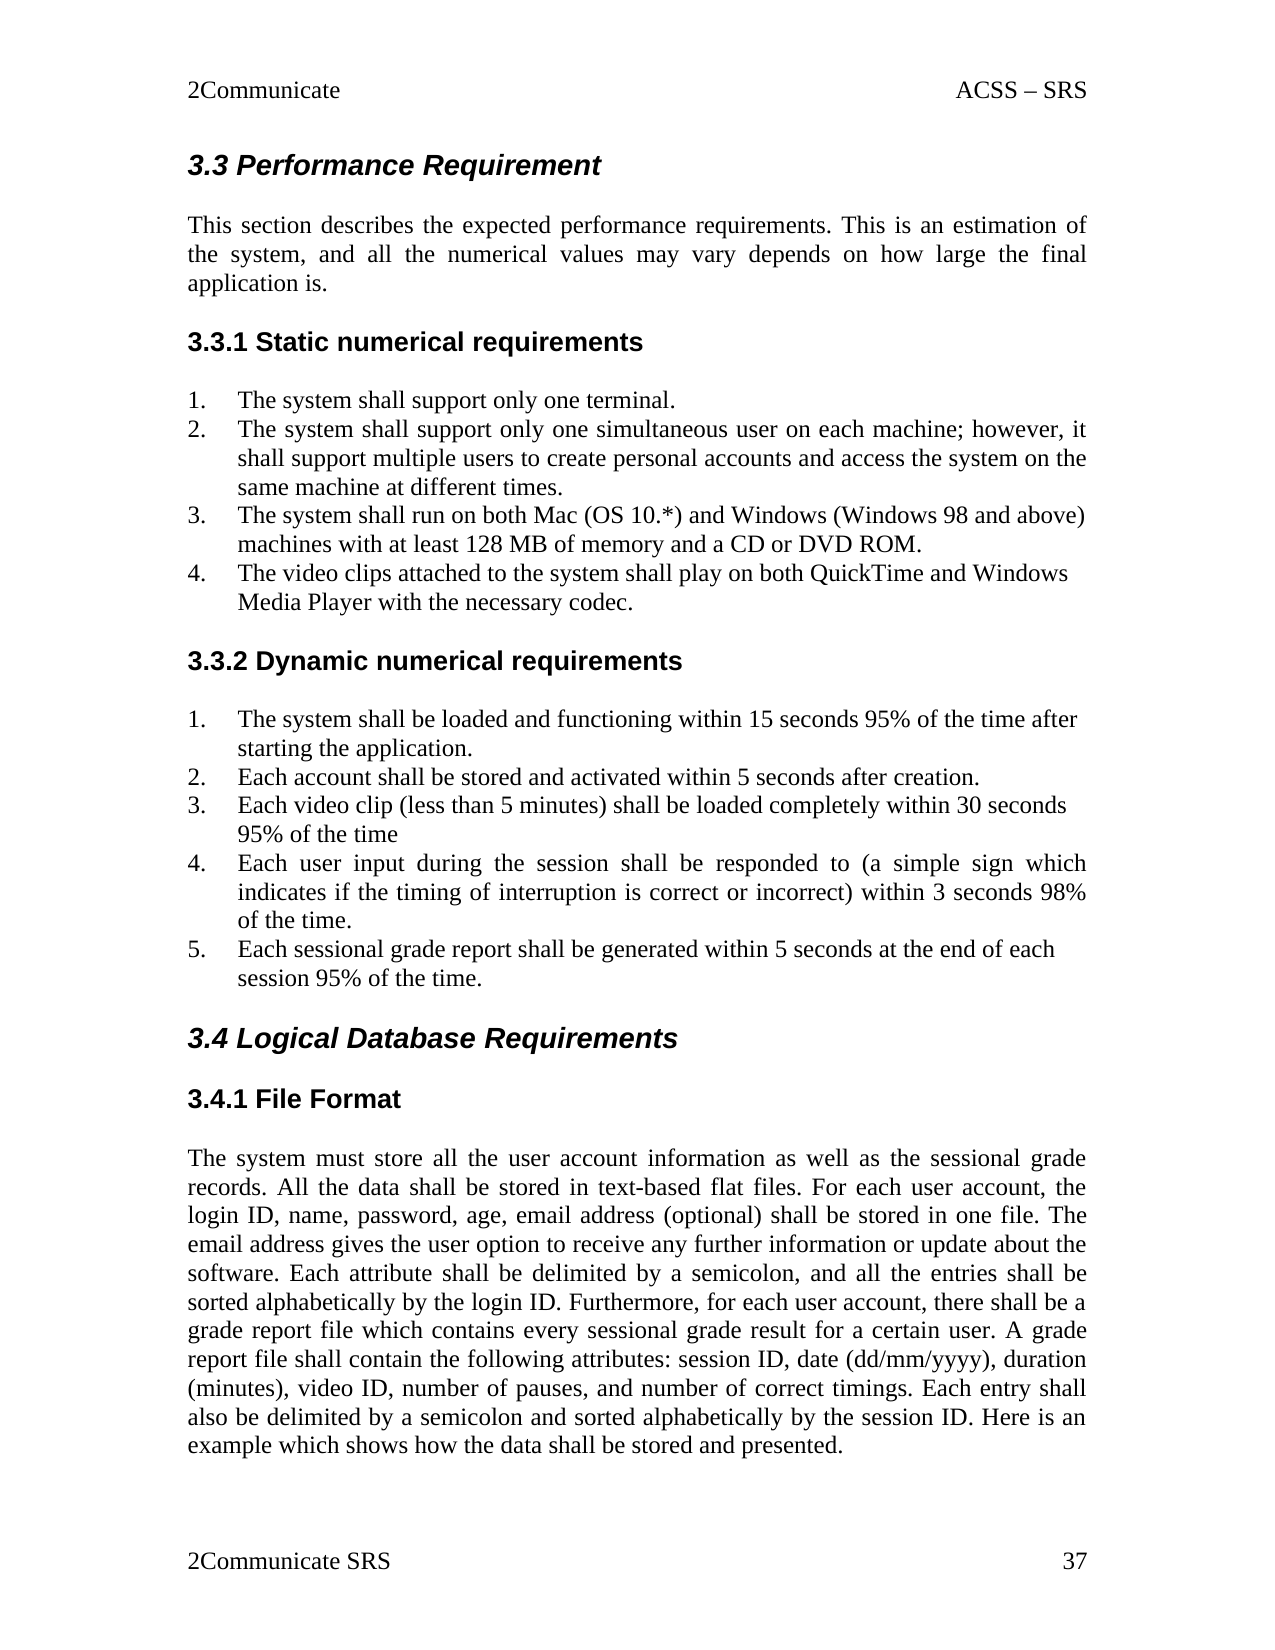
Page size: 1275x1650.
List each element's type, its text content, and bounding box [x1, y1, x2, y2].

list Performance Requirement [187, 148, 1119, 182]
subtitle Dynamic numerical requirements [187, 645, 1119, 676]
subtitle Static numerical requirements [187, 326, 1119, 357]
list The system shall support only one terminal. [187, 386, 1119, 414]
text This section describes the expected performance requirements. This is an estimation of the system, and all the numerical values may vary depends on how large the final application is. [187, 211, 1088, 297]
text The system must store all the user account information as well as the sessional grade records. All the data shall be stored in text-based flat files. For each user account, the login ID, name, password, age, email address (optional) shall be stored in one file. The email address gives the user option to receive any further information or update about the software. Each attribute shall be delimited by a semicolon, and all the entries shall be sorted alphabetically by the login ID. Furthermore, for each user account, there shall be a grade report file which contains every sessional grade result for a certain user. A grade report file shall contain the following attributes: session ID, date (dd/mm/yyyy), duration (minutes), video ID, number of pauses, and number of correct timings. Each entry shall also be delimited by a semicolon and sorted alphabetically by the session ID. Here is an example which shows how the data shall be stored and presented. [187, 1143, 1088, 1459]
list Each account shall be stored and activated within 5 seconds after creation. [187, 762, 1119, 791]
list Each sessional grade report shall be generated within 5 seconds at the end of each session 95% of the time. [187, 934, 1088, 992]
list The system shall run on both Mac (OS 10.*) and Windows (Windows 98 and above) machines with at least 128 MB of memory and a CD or DVD ROM. [187, 501, 1088, 558]
list The system shall support only one simultaneous user on each machine; however, it shall support multiple users to create personal accounts and access the system on the same machine at different times. [187, 414, 1088, 501]
subtitle File Format [187, 1083, 1119, 1114]
list Each video clip (less than 5 minutes) shall be loaded completely within 30 seconds 95% of the time [187, 791, 1088, 848]
list The system shall be loaded and functioning within 15 seconds 95% of the time after starting the application. [187, 704, 1088, 762]
list Each user input during the session shall be responded to (a simple sign which indicates if the timing of interruption is correct or incorrect) within 3 seconds 98% of the time. [187, 848, 1088, 934]
subtitle Logical Database Requirements [187, 1021, 1119, 1054]
list The video clips attached to the system shall play on both QuickTime and Windows Media Player with the necessary codec. [187, 558, 1088, 616]
